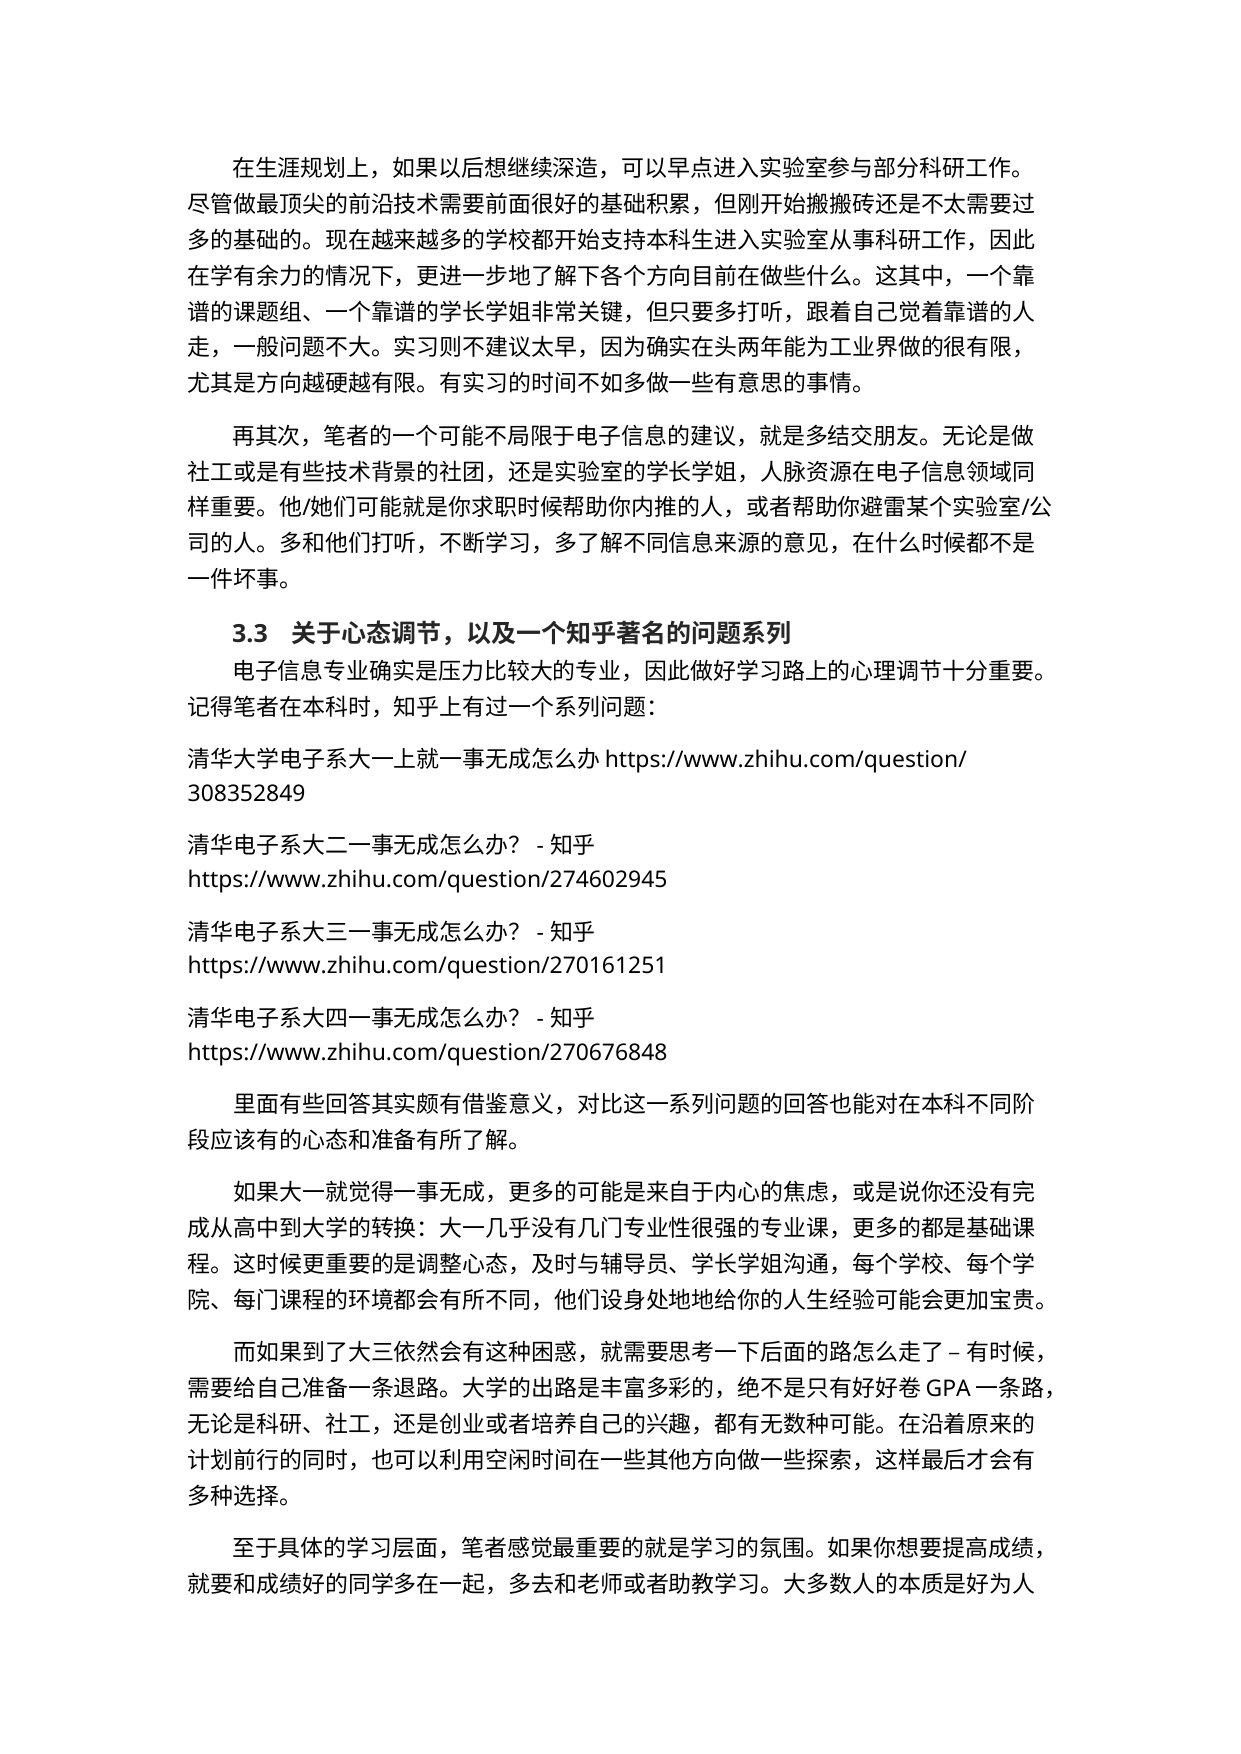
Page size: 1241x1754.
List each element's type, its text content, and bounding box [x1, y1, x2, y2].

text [187, 1530, 1053, 1599]
text 清华电子系大四一事无成怎么办？ - 知乎 https://www.zhihu.com/question/270676848 [187, 999, 1053, 1067]
subtitle 关于心态调节，以及一个知乎著名的问题系列 [232, 613, 1053, 650]
text 清华大学电子系大一上就一事无成怎么办https://www.zhihu.com/question/308352849 [187, 741, 1053, 808]
text 而如果到了大三依然会有这种困惑，就需要思考一下后面的路怎么走了 – 有时候，需要给自己准备一条退路。大学的出路是丰富多彩的，绝不是只有好好卷GPA一条路，无论是科研、社工，还是创业或者培养自己的兴趣，都有无数种可能。在沿着原来的计划前行的同时，也可以利用空闲时间在一些其他方向做一些探索，这样最后才会有多种选择。 [187, 1334, 1053, 1511]
text 在生涯规划上，如果以后想继续深造，可以早点进入实验室参与部分科研工作。尽管做最顶尖的前沿技术需要前面很好的基础积累，但刚开始搬搬砖还是不太需要过多的基础的。现在越来越多的学校都开始支持本科生进入实验室从事科研工作，因此在学有余力的情况下，更进一步地了解下各个方向目前在做些什么。这其中，一个靠谱的课题组、一个靠谱的学长学姐非常关键，但只要多打听，跟着自己觉着靠谱的人走，一般问题不大。实习则不建议太早，因为确实在头两年能为工业界做的很有限，尤其是方向越硬越有限。有实习的时间不如多做一些有意思的事情。 [187, 150, 1053, 398]
text 如果大一就觉得一事无成，更多的可能是来自于内心的焦虑，或是说你还没有完成从高中到大学的转换：大一几乎没有几门专业性很强的专业课，更多的都是基础课程。这时候更重要的是调整心态，及时与辅导员、学长学姐沟通，每个学校、每个学院、每门课程的环境都会有所不同，他们设身处地地给你的人生经验可能会更加宝贵。 [187, 1174, 1053, 1315]
text 电子信息专业确实是压力比较大的专业，因此做好学习路上的心理调节十分重要。记得笔者在本科时，知乎上有过一个系列问题： [187, 652, 1053, 722]
text 里面有些回答其实颇有借鉴意义，对比这一系列问题的回答也能对在本科不同阶段应该有的心态和准备有所了解。 [187, 1086, 1053, 1155]
text 清华电子系大二一事无成怎么办？ - 知乎 https://www.zhihu.com/question/274602945 [187, 827, 1053, 894]
text 清华电子系大三一事无成怎么办？ - 知乎 https://www.zhihu.com/question/270161251 [187, 913, 1053, 980]
text 再其次，笔者的一个可能不局限于电子信息的建议，就是多结交朋友。无论是做社工或是有些技术背景的社团，还是实验室的学长学姐，人脉资源在电子信息领域同样重要。他/她们可能就是你求职时候帮助你内推的人，或者帮助你避雷某个实验室/公司的人。多和他们打听，不断学习，多了解不同信息来源的意见，在什么时候都不是一件坏事。 [187, 417, 1053, 594]
